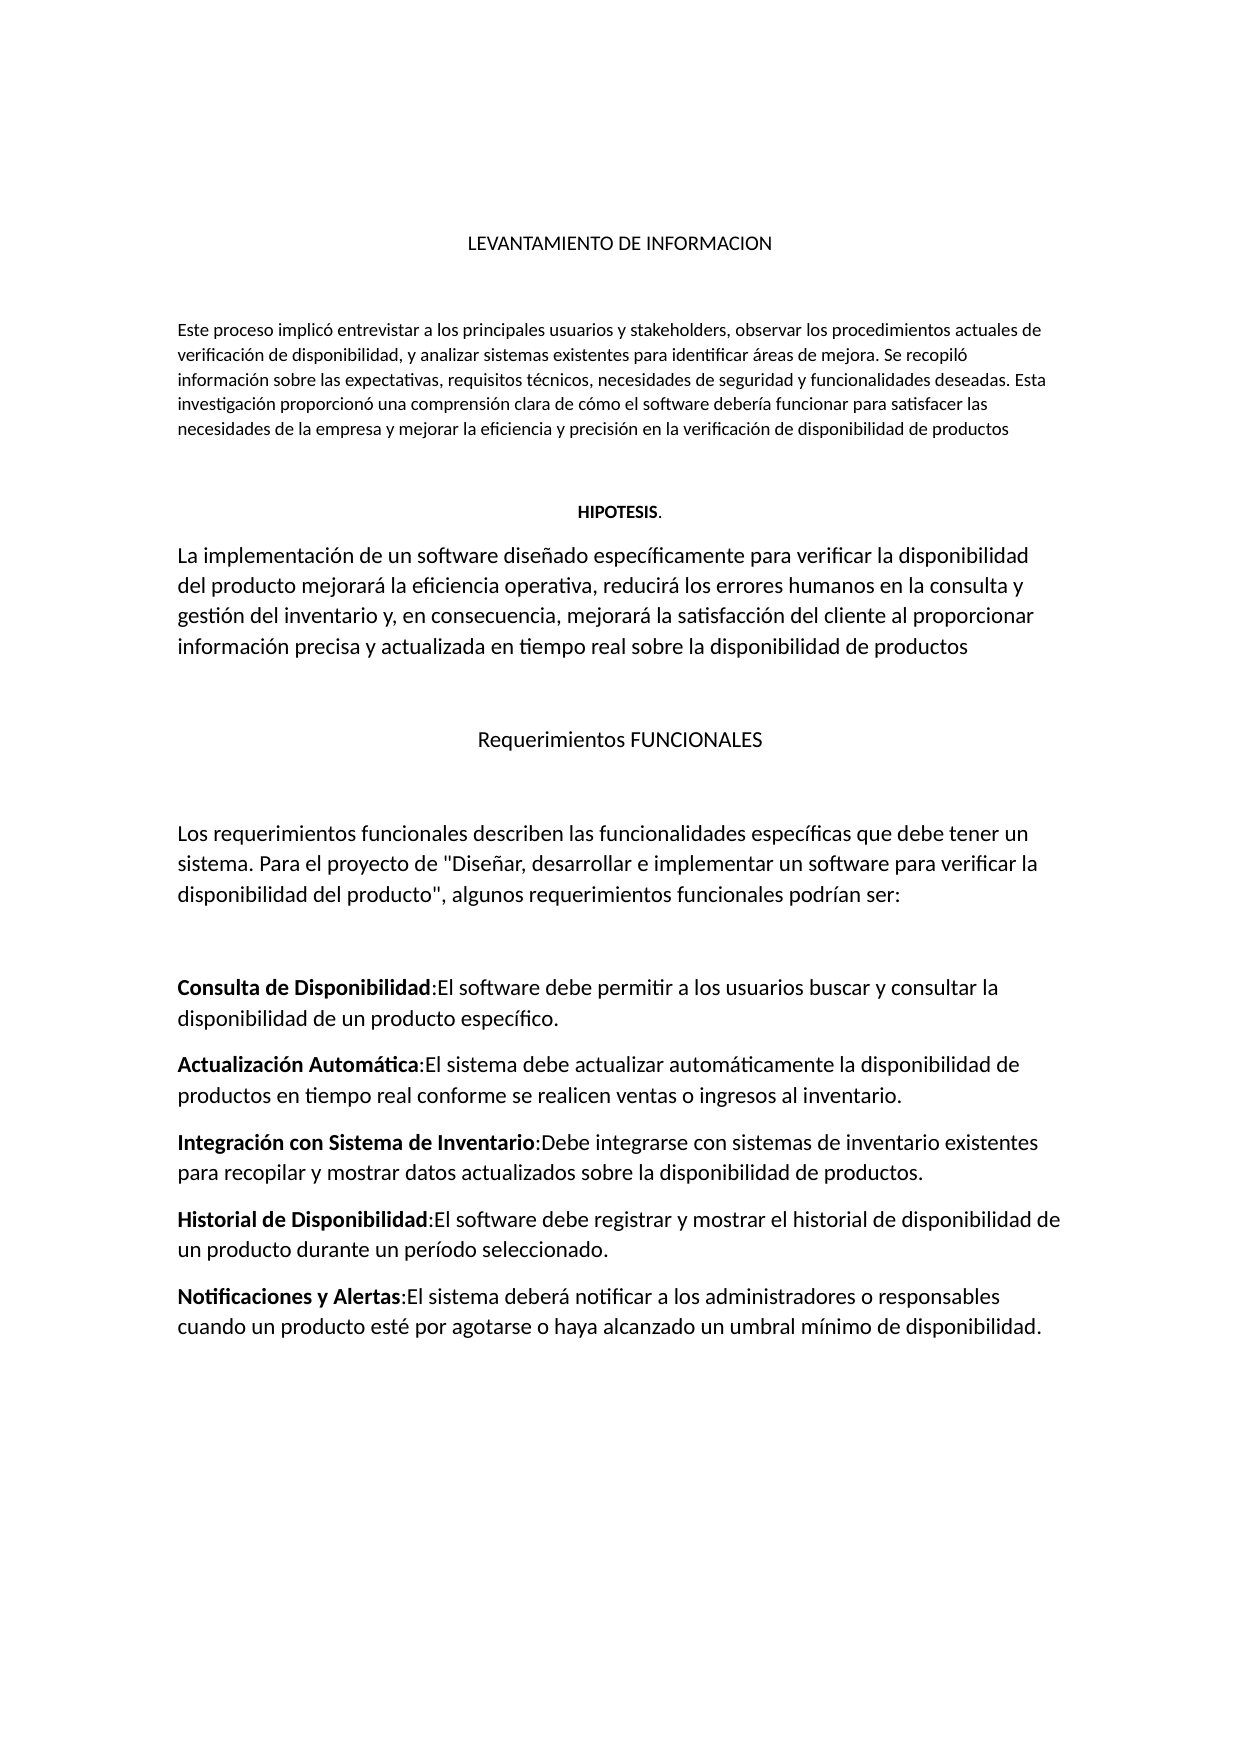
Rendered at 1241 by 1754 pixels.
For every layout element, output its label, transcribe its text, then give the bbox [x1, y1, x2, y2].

text Consulta de Disponibilidad:El software debe permitir a los usuarios buscar y consultar la disponibilidad de un producto específico. [177, 973, 1063, 1032]
text Los requerimientos funcionales describen las funcionalidades específicas que debe tener un sistema. Para el proyecto de "Diseñar, desarrollar e implementar un software para verificar la disponibilidad del producto", algunos requerimientos funcionales podrían ser: [177, 819, 1063, 908]
text Notificaciones y Alertas:El sistema deberá notificar a los administradores o responsables cuando un producto esté por agotarse o haya alcanzado un umbral mínimo de disponibilidad. [177, 1282, 1063, 1340]
text Integración con Sistema de Inventario:Debe integrarse con sistemas de inventario existentes para recopilar y mostrar datos actualizados sobre la disponibilidad de productos. [177, 1128, 1063, 1186]
text La implementación de un software diseñado específicamente para verificar la disponibilidad del producto mejorará la eficiencia operativa, reducirá los errores humanos en la consulta y gestión del inventario y, en consecuencia, mejorará la satisfacción del cliente al proporcionar información precisa y actualizada en tiempo real sobre la disponibilidad de productos [177, 541, 1063, 660]
text LEVANTAMIENTO DE INFORMACION [177, 230, 1063, 256]
text Actualización Automática:El sistema debe actualizar automáticamente la disponibilidad de productos en tiempo real conforme se realicen ventas o ingresos al inventario. [177, 1051, 1063, 1109]
text HIPOTESIS. [177, 500, 1063, 523]
text Requerimientos FUNCIONALES [177, 726, 1063, 754]
text Historial de Disponibilidad:El software debe registrar y mostrar el historial de disponibilidad de un producto durante un período seleccionado. [177, 1205, 1063, 1263]
text Este proceso implicó entrevistar a los principales usuarios y stakeholders, observar los procedimientos actuales de verificación de disponibilidad, y analizar sistemas existentes para identificar áreas de mejora. Se recopiló información sobre las expectativas, requisitos técnicos, necesidades de seguridad y funcionalidades deseadas. Esta investigación proporcionó una comprensión clara de cómo el software debería funcionar para satisfacer las necesidades de la empresa y mejorar la eficiencia y precisión en la verificación de disponibilidad de productos [177, 318, 1063, 440]
